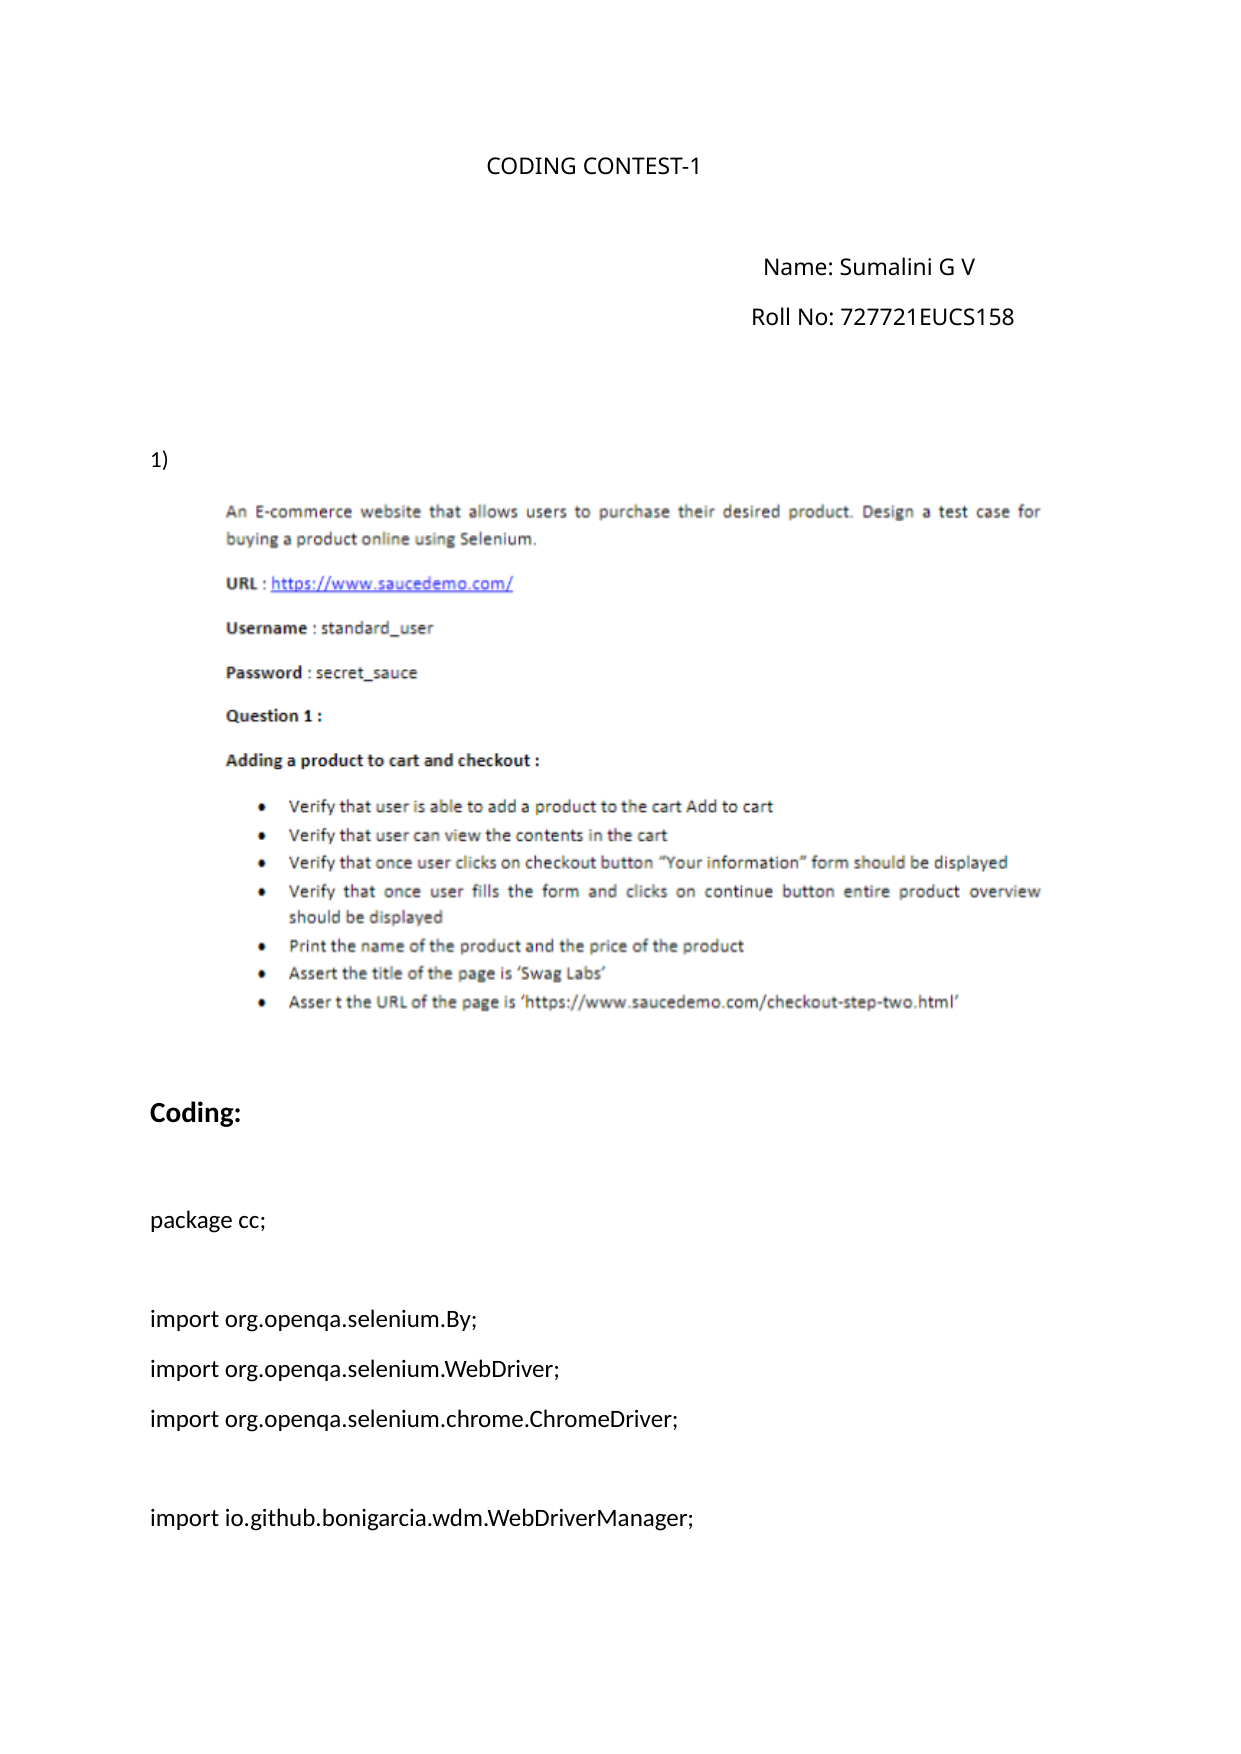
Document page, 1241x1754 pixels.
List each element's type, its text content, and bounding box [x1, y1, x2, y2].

text Roll No: 727721EUCS158 [150, 301, 1090, 332]
text import io.github.bonigarcia.wdm.WebDriverManager; [150, 1502, 1090, 1532]
text package cc; [150, 1204, 1090, 1235]
text CODING CONTEST-1 [150, 150, 1090, 181]
text Coding: [150, 1094, 1090, 1130]
text import org.openqa.selenium.WebDriver; [150, 1353, 1090, 1384]
text 1) [150, 445, 1090, 475]
text Name: Sumalini G V [150, 251, 1090, 282]
picture [150, 475, 1091, 1029]
text import org.openqa.selenium.chrome.ChromeDriver; [150, 1403, 1090, 1433]
text import org.openqa.selenium.By; [150, 1303, 1090, 1334]
